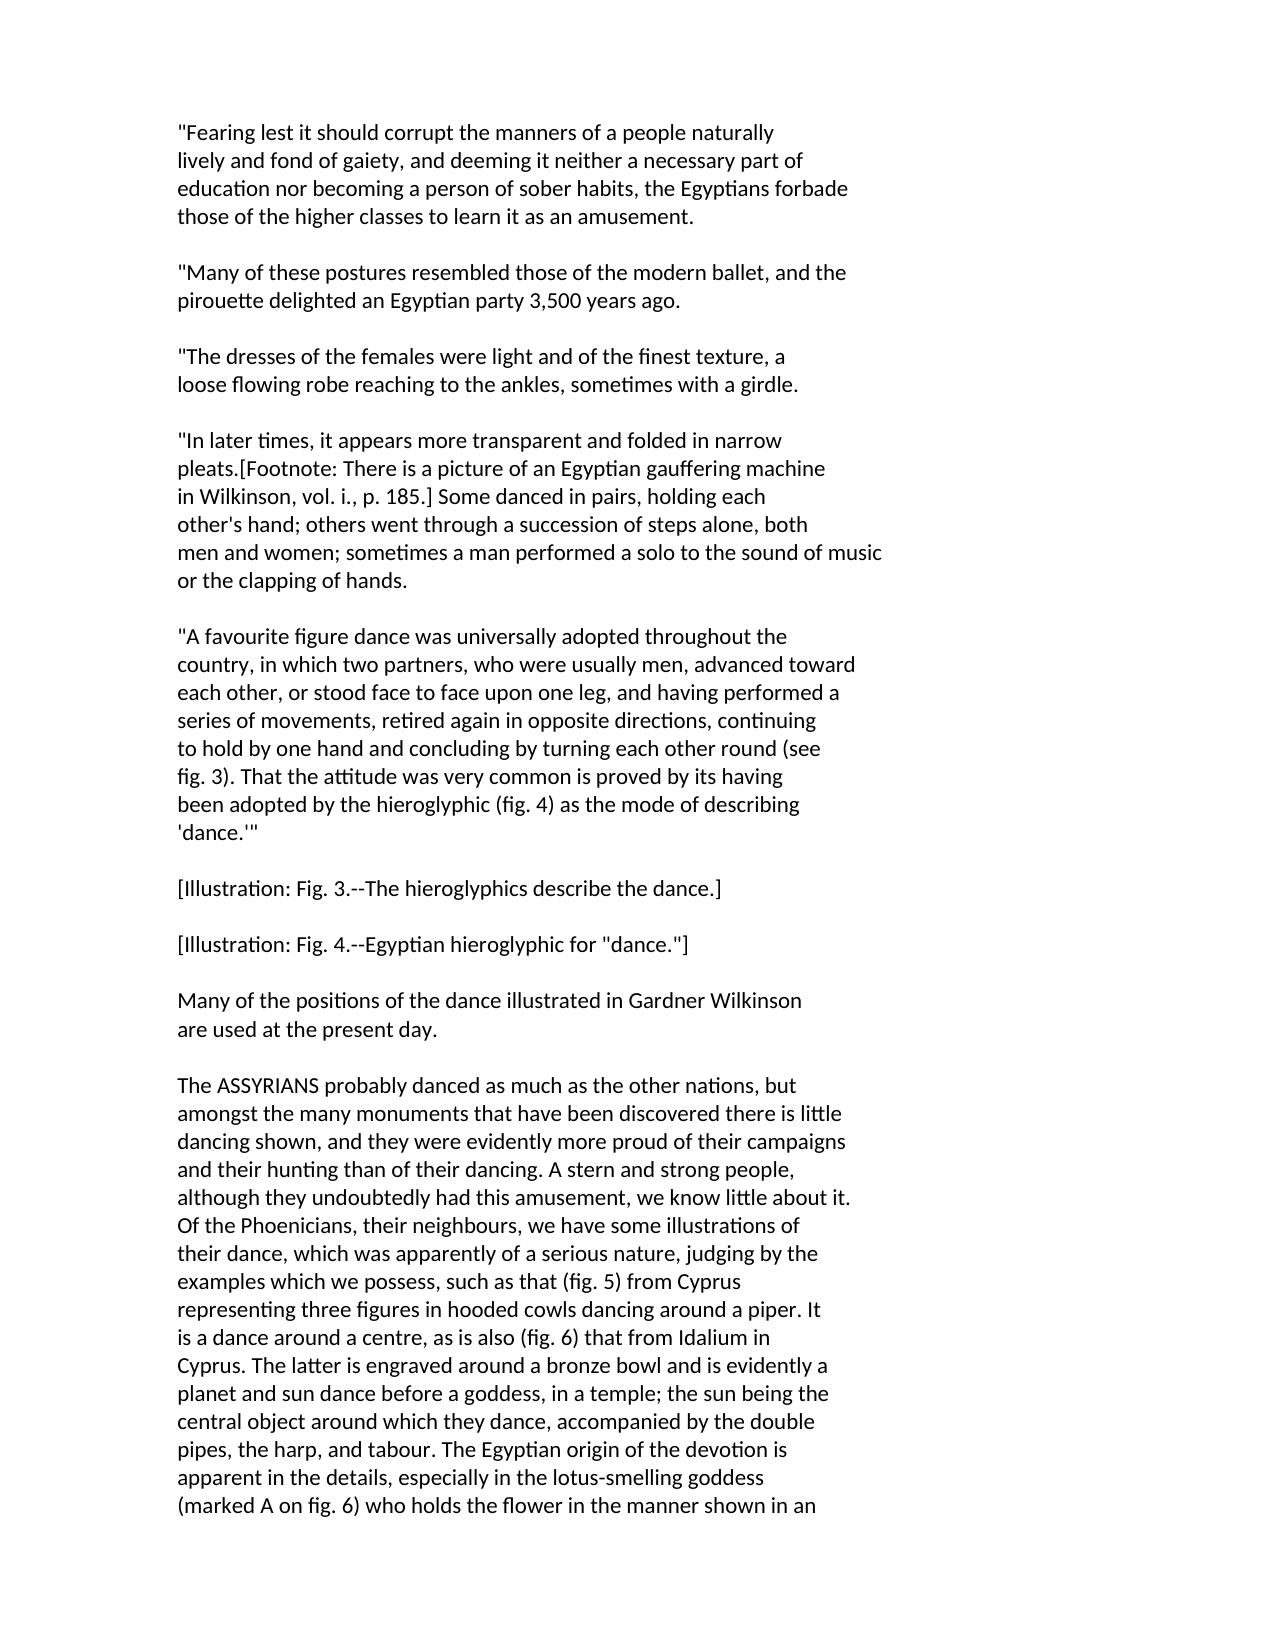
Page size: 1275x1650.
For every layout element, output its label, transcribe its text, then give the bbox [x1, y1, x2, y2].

text Cyprus. The latter is engraved around a bronze bowl and is evidently a [177, 1351, 1186, 1379]
text although they undoubtedly had this amusement, we know little about it. [177, 1183, 1186, 1211]
text men and women; sometimes a man performed a solo to the sound of music [177, 538, 1186, 566]
text Many of the positions of the dance illustrated in Gardner Wilkinson [177, 987, 1186, 1015]
text examples which we possess, such as that (fig. 5) from Cyprus [177, 1267, 1186, 1295]
text is a dance around a centre, as is also (fig. 6) that from Idalium in [177, 1323, 1186, 1351]
text "Many of these postures resembled those of the modern ballet, and the [177, 258, 1186, 286]
text apparent in the details, especially in the lotus-smelling goddess [177, 1463, 1186, 1491]
text pleats.[Footnote: There is a picture of an Egyptian gauffering machine [177, 454, 1186, 482]
text planet and sun dance before a goddess, in a temple; the sun being the [177, 1379, 1186, 1407]
text each other, or stood face to face upon one leg, and having performed a [177, 678, 1186, 706]
text to hold by one hand and concluding by turning each other round (see [177, 734, 1186, 762]
text series of movements, retired again in opposite directions, continuing [177, 706, 1186, 734]
text in Wilkinson, vol. i., p. 185.] Some danced in pairs, holding each [177, 482, 1186, 510]
text their dance, which was apparently of a serious nature, judging by the [177, 1239, 1186, 1267]
text [Illustration: Fig. 4.--Egyptian hieroglyphic for "dance."] [177, 931, 1186, 959]
text [Illustration: Fig. 3.--The hieroglyphics describe the dance.] [177, 874, 1186, 903]
text 'dance.'" [177, 818, 1186, 847]
text fig. 3). That the attitude was very common is proved by its having [177, 762, 1186, 791]
text central object around which they dance, accompanied by the double [177, 1407, 1186, 1435]
text Of the Phoenicians, their neighbours, we have some illustrations of [177, 1211, 1186, 1239]
text been adopted by the hieroglyphic (fig. 4) as the mode of describing [177, 791, 1186, 818]
text country, in which two partners, who were usually men, advanced toward [177, 650, 1186, 678]
text or the clapping of hands. [177, 566, 1186, 594]
text pipes, the harp, and tabour. The Egyptian origin of the devotion is [177, 1435, 1186, 1463]
text dancing shown, and they were evidently more proud of their campaigns [177, 1127, 1186, 1155]
text (marked A on fig. 6) who holds the flower in the manner shown in an [177, 1491, 1186, 1519]
text lively and fond of gaiety, and deeming it neither a necessary part of [177, 146, 1186, 174]
text loose flowing robe reaching to the ankles, sometimes with a girdle. [177, 370, 1186, 398]
text The ASSYRIANS probably danced as much as the other nations, but [177, 1071, 1186, 1099]
text "In later times, it appears more transparent and folded in narrow [177, 426, 1186, 454]
text pirouette delighted an Egyptian party 3,500 years ago. [177, 286, 1186, 314]
text "The dresses of the females were light and of the finest texture, a [177, 342, 1186, 370]
text and their hunting than of their dancing. A stern and strong people, [177, 1155, 1186, 1183]
text are used at the present day. [177, 1015, 1186, 1043]
text representing three figures in hooded cowls dancing around a piper. It [177, 1295, 1186, 1323]
text education nor becoming a person of sober habits, the Egyptians forbade [177, 174, 1186, 202]
text "Fearing lest it should corrupt the manners of a people naturally [177, 118, 1186, 146]
text "A favourite figure dance was universally adopted throughout the [177, 622, 1186, 650]
text other's hand; others went through a succession of steps alone, both [177, 510, 1186, 538]
text those of the higher classes to learn it as an amusement. [177, 202, 1186, 230]
text amongst the many monuments that have been discovered there is little [177, 1099, 1186, 1127]
